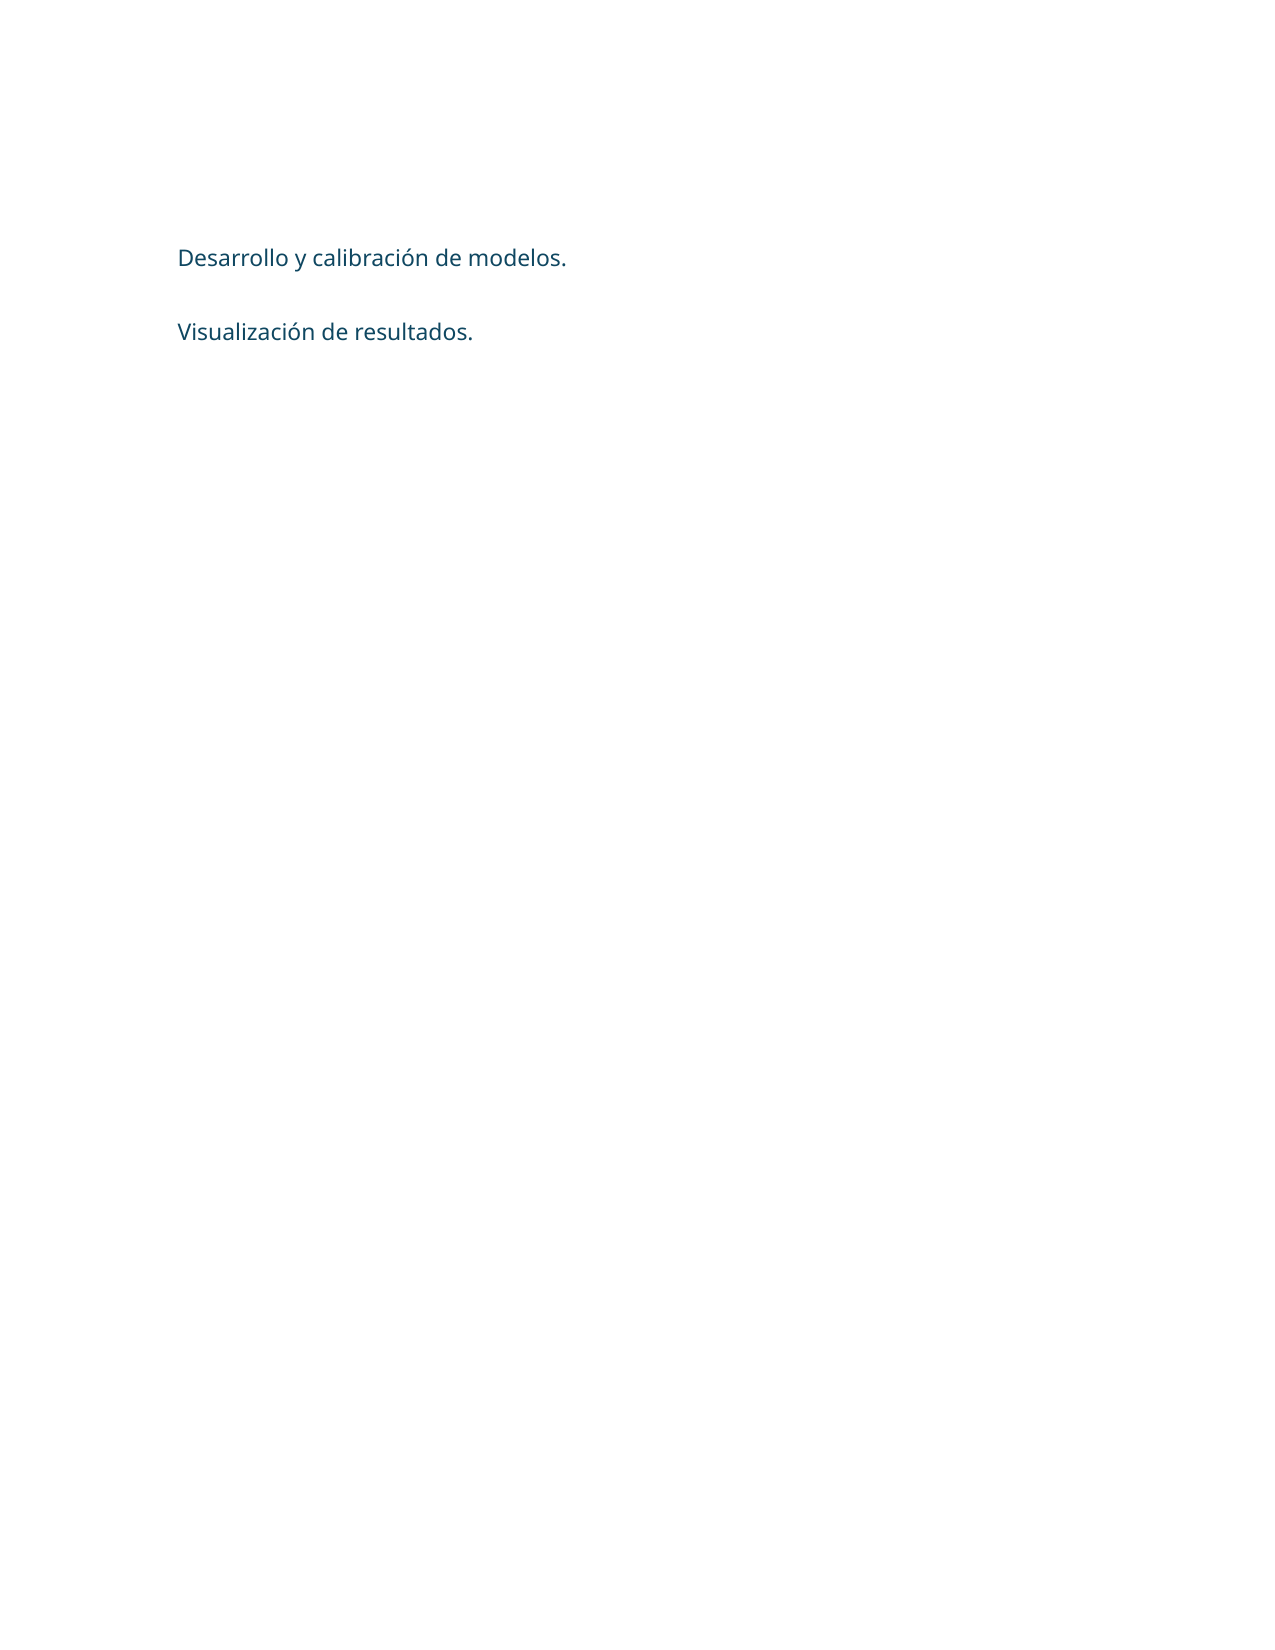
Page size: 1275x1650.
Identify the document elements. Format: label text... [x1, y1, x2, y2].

subtitle Visualización de resultados. [177, 315, 1098, 347]
subtitle Desarrollo y calibración de modelos. [177, 242, 1098, 273]
